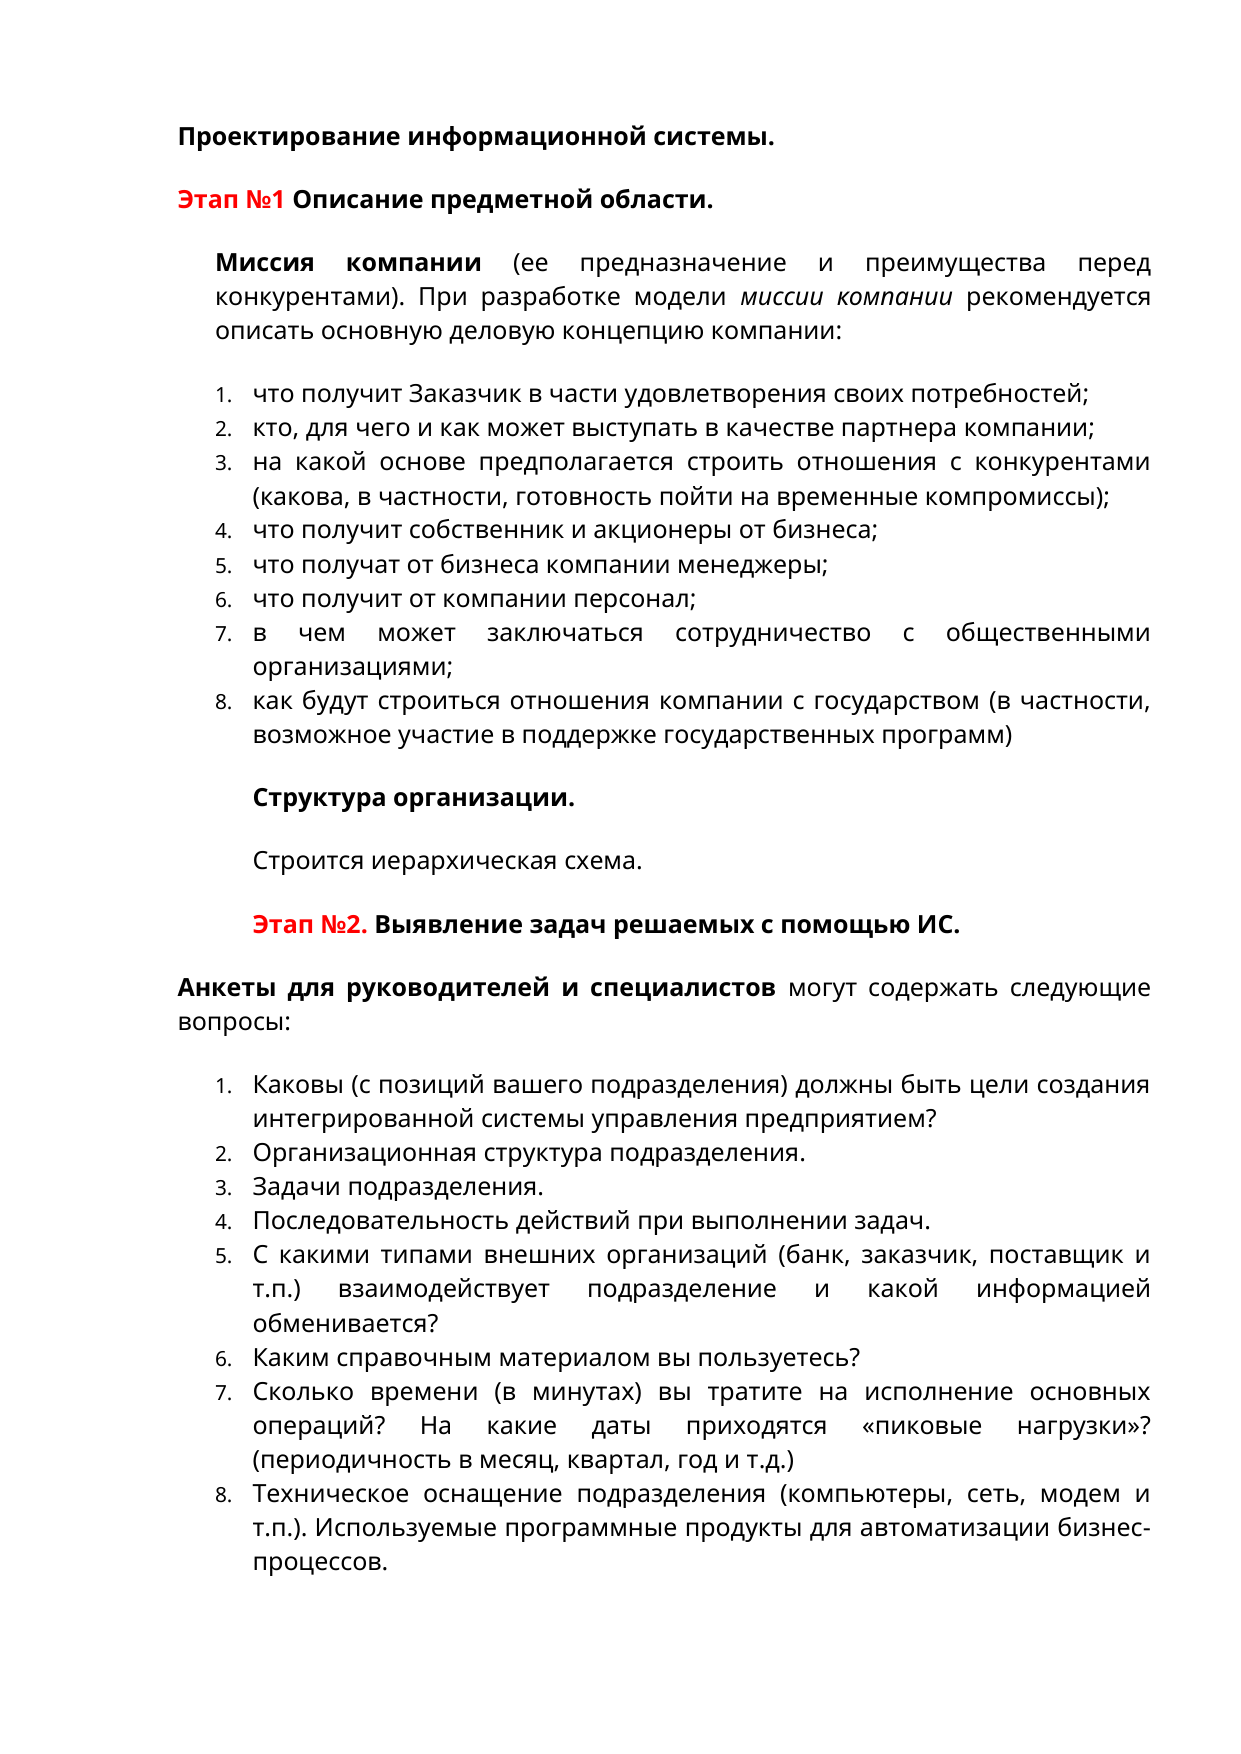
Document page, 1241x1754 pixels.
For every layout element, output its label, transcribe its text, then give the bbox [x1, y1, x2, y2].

list Последовательность действий при выполнении задач. [215, 1203, 1152, 1237]
list как будут строиться отношения компании с государством (в частности, возможное участие в поддержке государственных программ) [215, 682, 1152, 751]
list Техническое оснащение подразделения (компьютеры, сеть, модем и т.п.). Используемые программные продукты для автоматизации бизнес-процессов. [215, 1476, 1152, 1578]
text Миссия компании (ее предназначение и преимущества перед конкурентами). При разработке модели миссии компании рекомендуется описать основную деловую концепцию компании: [215, 244, 1152, 347]
list что получат от бизнеса компании менеджеры; [215, 546, 1152, 580]
list Сколько времени (в минутах) вы тратите на исполнение основных операций? На какие даты приходятся «пиковые нагрузки»? (периодичность в месяц, квартал, год и т.д.) [215, 1373, 1152, 1476]
text Проектирование информационной системы. [177, 118, 1152, 152]
list С какими типами внешних организаций (банк, заказчик, поставщик и т.п.) взаимодействует подразделение и какой информацией обменивается? [215, 1237, 1152, 1339]
list кто, для чего и как может выступать в качестве партнера компании; [215, 410, 1152, 444]
text Структура организации. [252, 780, 1152, 814]
text Этап №1 Описание предметной области. [177, 181, 1152, 215]
list Каковы (с позиций вашего подразделения) должны быть цели создания интегрированной системы управления предприятием? [215, 1067, 1152, 1135]
list что получит собственник и акционеры от бизнеса; [215, 512, 1152, 546]
list что получит от компании персонал; [215, 580, 1152, 614]
text Этап №2. Выявление задач решаемых с помощью ИС. [252, 906, 1152, 940]
list Организационная структура подразделения. [215, 1135, 1152, 1169]
list что получит Заказчик в части удовлетворения своих потребностей; [215, 376, 1152, 410]
list Задачи подразделения. [215, 1169, 1152, 1203]
list Каким справочным материалом вы пользуетесь? [215, 1339, 1152, 1373]
list на какой основе предполагается строить отношения с конкурентами (какова, в частности, готовность пойти на временные компромиссы); [215, 444, 1152, 512]
text Строится иерархическая схема. [252, 843, 1152, 877]
text Анкеты для руководителей и специалистов могут содержать следующие вопросы: [177, 969, 1152, 1038]
list в чем может заключаться сотрудничество с общественными организациями; [215, 614, 1152, 682]
